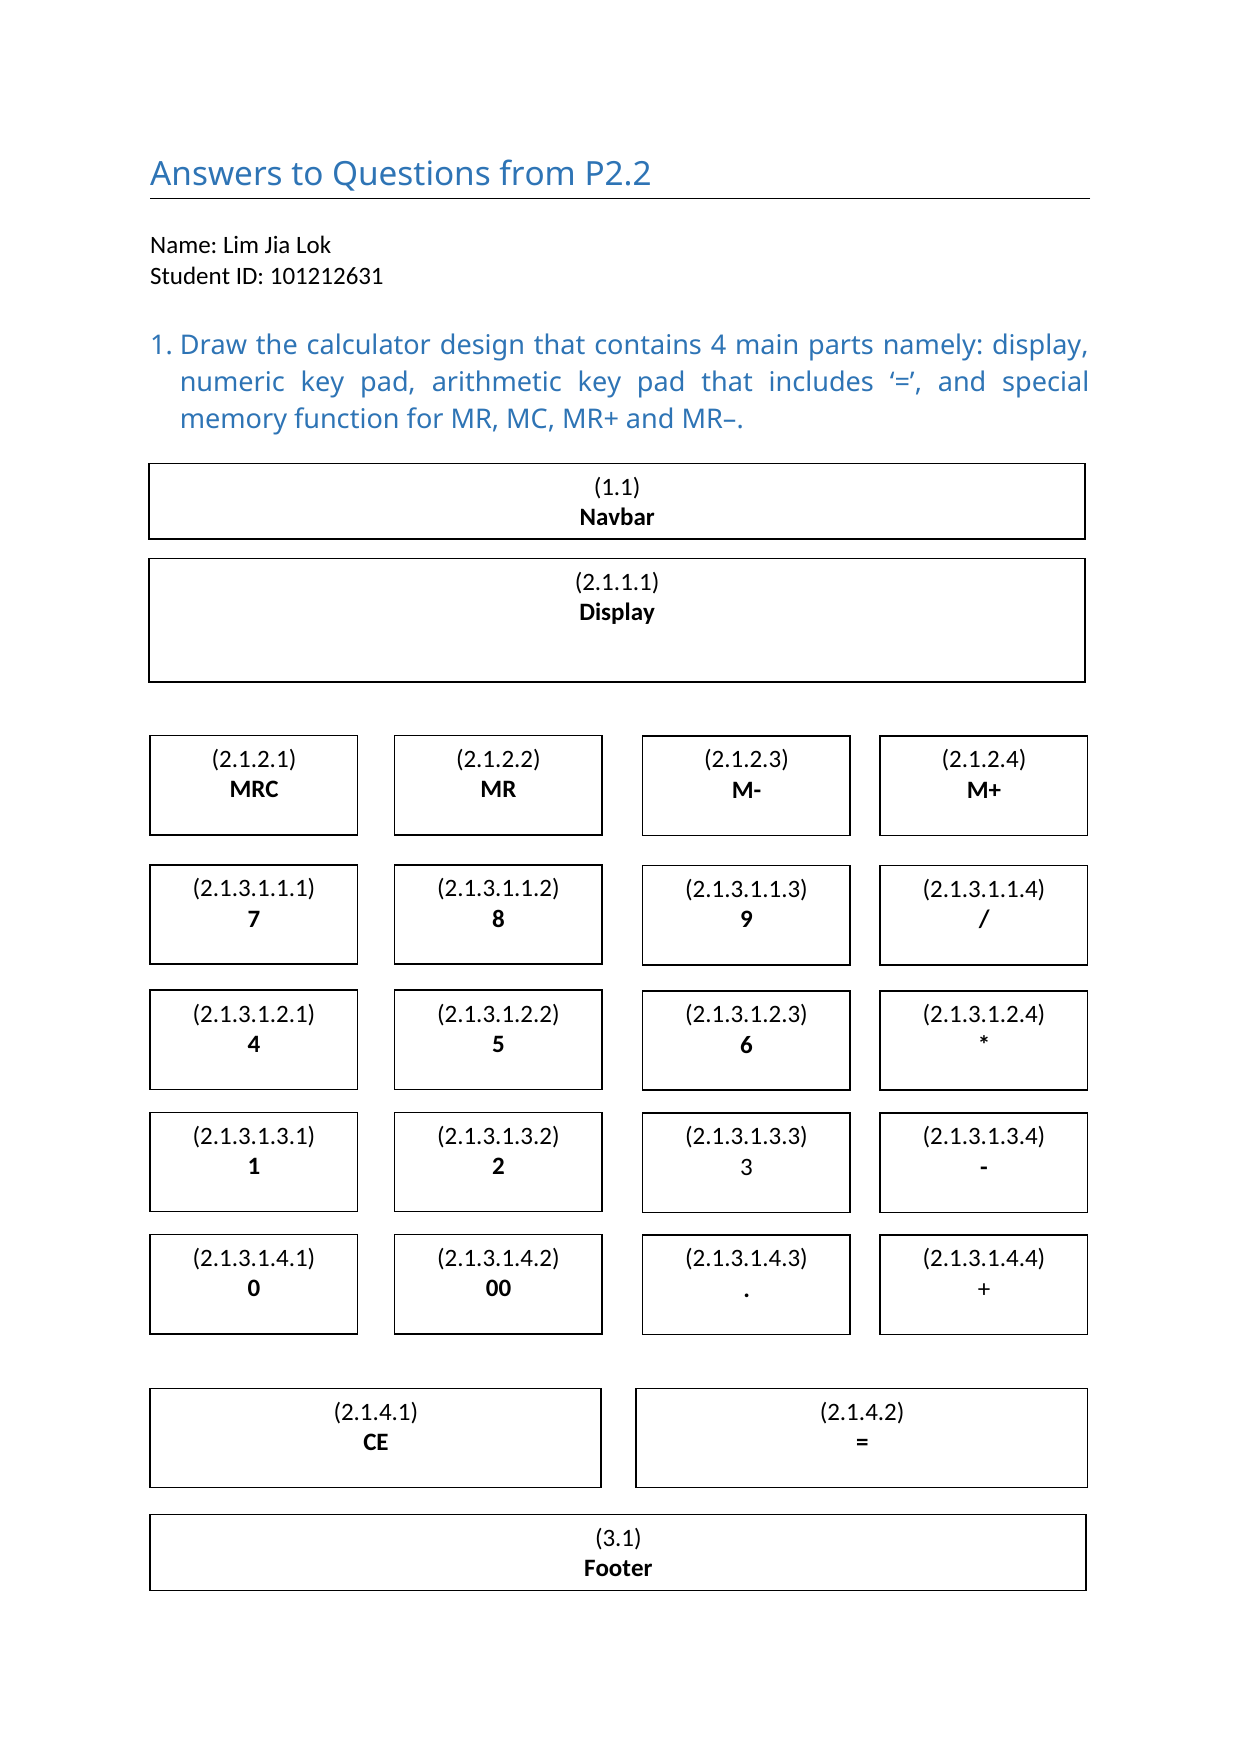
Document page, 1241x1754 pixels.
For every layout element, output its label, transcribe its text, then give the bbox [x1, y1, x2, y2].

subtitle Draw the calculator design that contains 4 main parts namely: display, numeric key pad, arithmetic key pad that includes ‘=’, and special memory function for MR, MC, MR+ and MR–. [150, 325, 1090, 436]
text Name: Lim Jia Lok [150, 229, 1090, 260]
subtitle Answers to Questions from P2.2 [150, 150, 1090, 198]
text Student ID: 101212631 [150, 260, 1090, 291]
